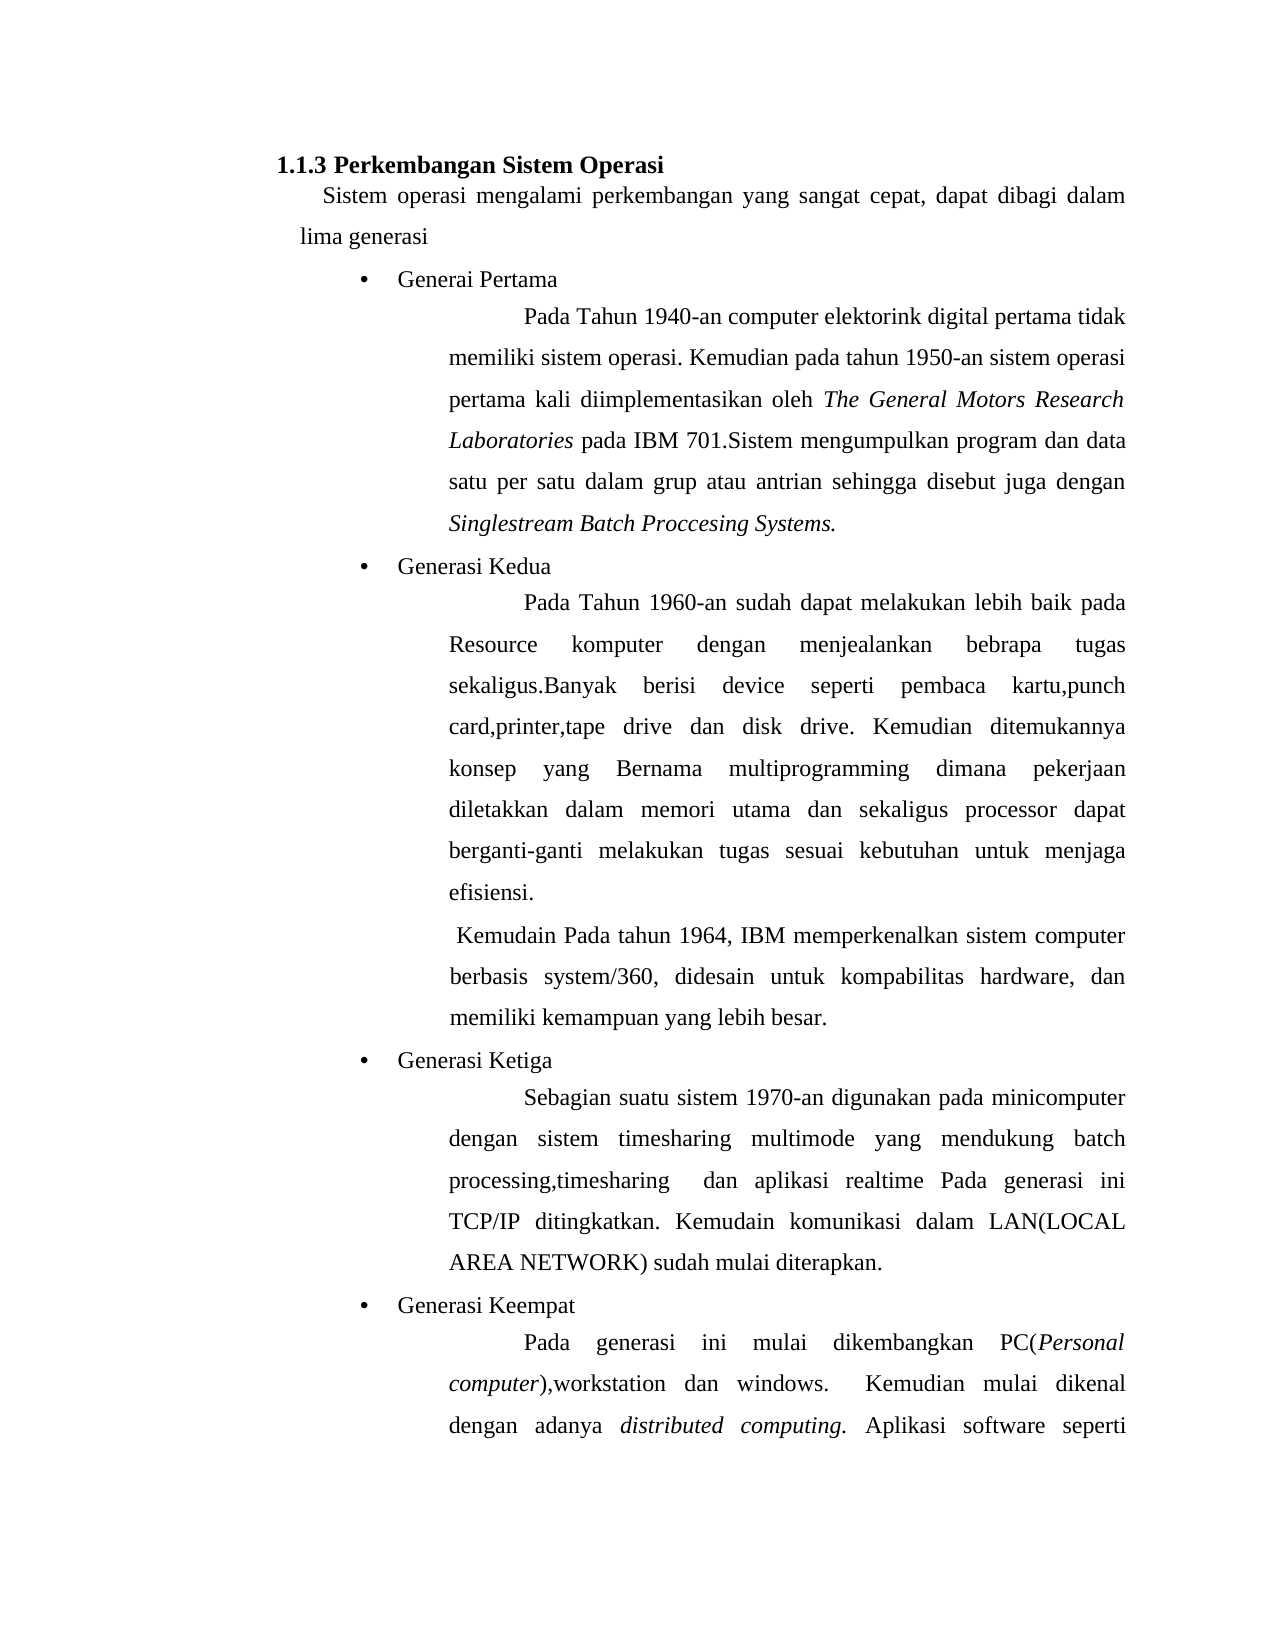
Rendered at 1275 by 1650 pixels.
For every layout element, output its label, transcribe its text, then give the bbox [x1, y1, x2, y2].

list Generai Pertama [360, 265, 1127, 293]
text Sebagian suatu sistem 1970-an digunakan pada minicomputer dengan sistem timesharing multimode yang mendukung batch processing,timesharing dan aplikasi realtime Pada generasi ini TCP/IP ditingkatkan. Kemudain komunikasi dalam LAN(LOCAL AREA NETWORK) sudah mulai diterapkan. [448, 1083, 1127, 1276]
subtitle 1.1.3 Perkembangan Sistem Operasi [276, 150, 1181, 179]
text Pada Tahun 1960-an sudah dapat melakukan lebih baik pada Resource komputer dengan menjealankan bebrapa tugas sekaligus.Banyak berisi device seperti pembaca kartu,punch card,printer,tape drive dan disk drive. Kemudian ditemukannya konsep yang Bernama multiprogramming dimana pekerjaan diletakkan dalam memori utama dan sekaligus processor dapat berganti-ganti melakukan tugas sesuai kebutuhan untuk menjaga efisiensi. [448, 588, 1127, 905]
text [448, 1328, 1127, 1438]
text Kemudain Pada tahun 1964, IBM memperkenalkan sistem computer berbasis system/360, didesain untuk kompabilitas hardware, dan memiliki kemampuan yang lebih besar. [448, 921, 1127, 1031]
list Generasi Ketiga [360, 1046, 1127, 1074]
text Sistem operasi mengalami perkembangan yang sangat cepat, dapat dibagi dalam lima generasi [300, 181, 1127, 250]
list Generasi Kedua [360, 552, 1127, 579]
text Pada Tahun 1940-an computer elektorink digital pertama tidak memiliki sistem operasi. Kemudian pada tahun 1950-an sistem operasi pertama kali diimplementasikan oleh The General Motors Research Laboratories pada IBM 701.Sistem mengumpulkan program dan data satu per satu dalam grup atau antrian sehingga disebut juga dengan Singlestream Batch Proccesing Systems. [448, 302, 1127, 536]
list Generasi Keempat [360, 1291, 1127, 1319]
